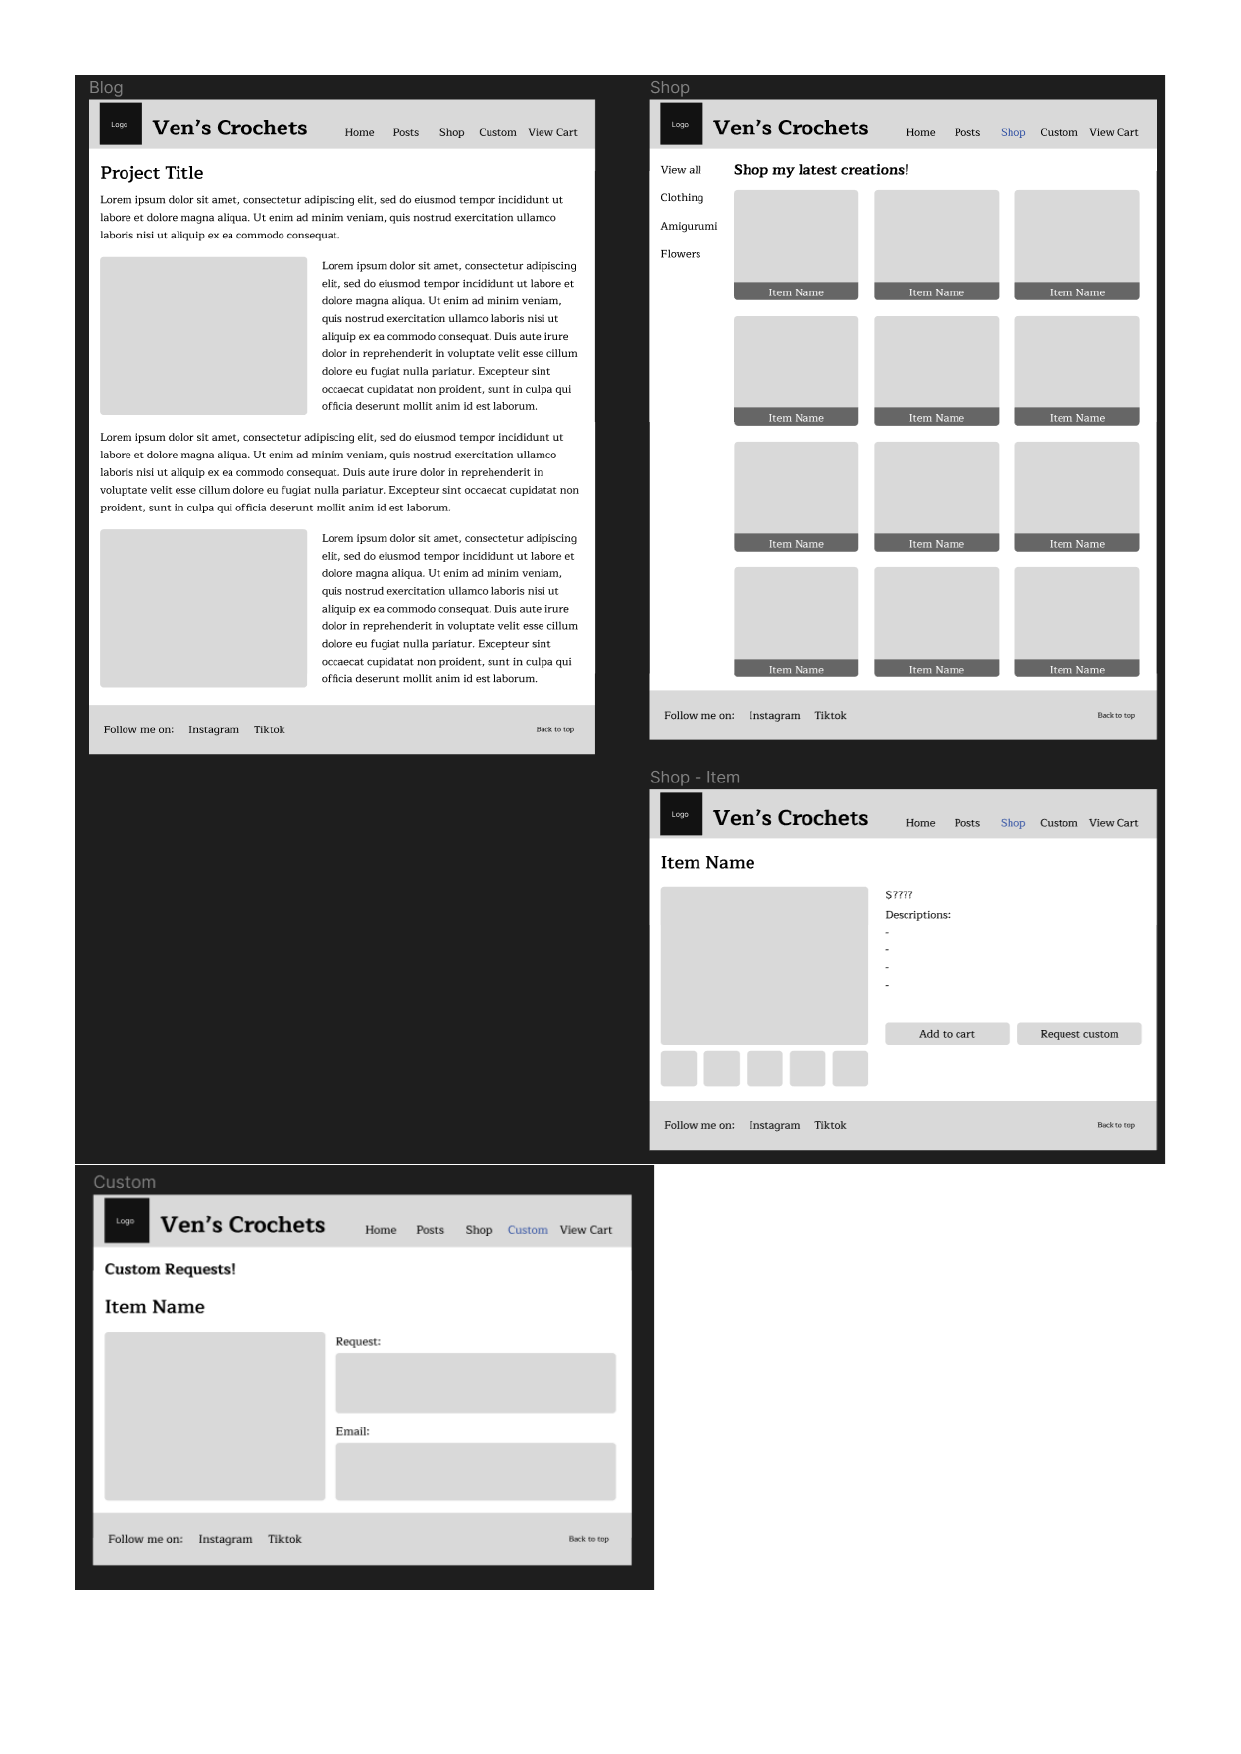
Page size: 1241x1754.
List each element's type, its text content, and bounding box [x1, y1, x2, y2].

picture [75, 75, 1166, 1164]
picture [75, 1165, 655, 1590]
